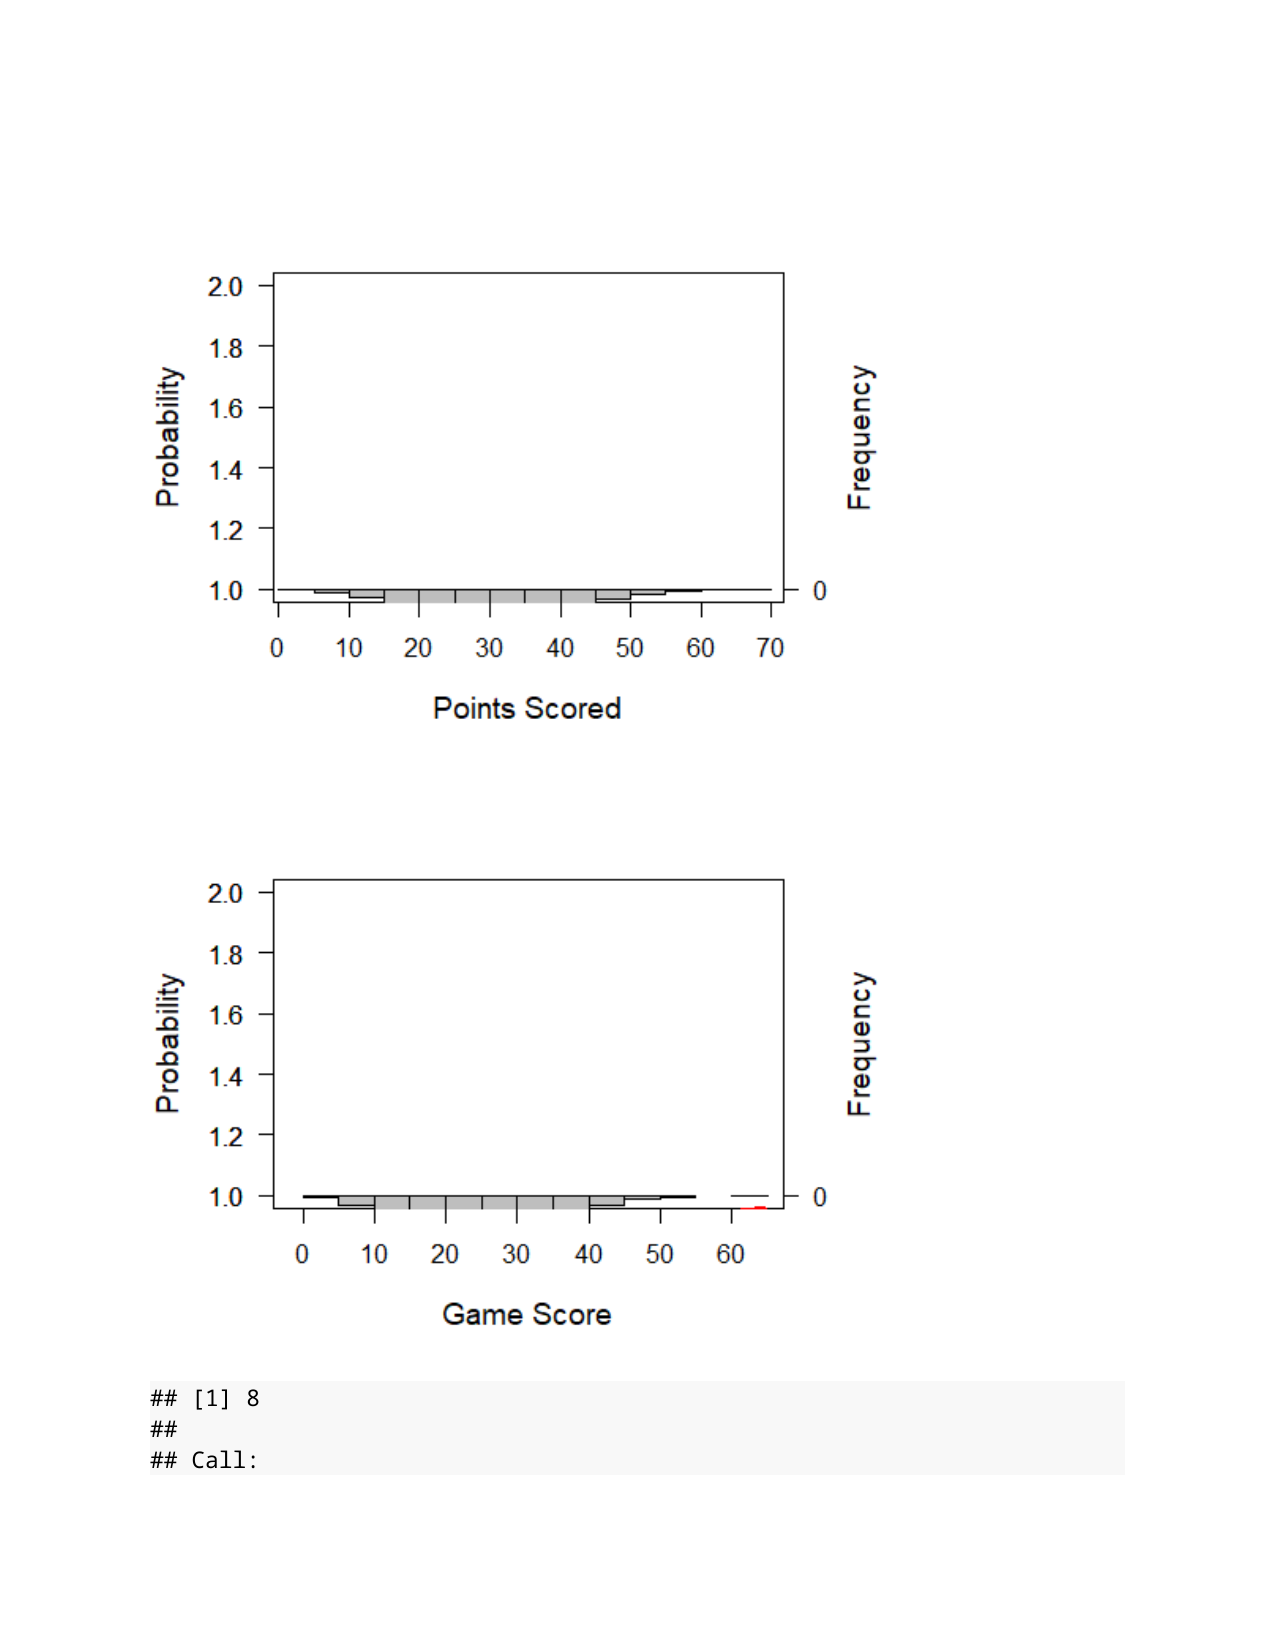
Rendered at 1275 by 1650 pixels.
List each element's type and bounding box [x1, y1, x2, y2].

text [150, 1381, 1125, 1475]
picture [150, 150, 908, 1363]
